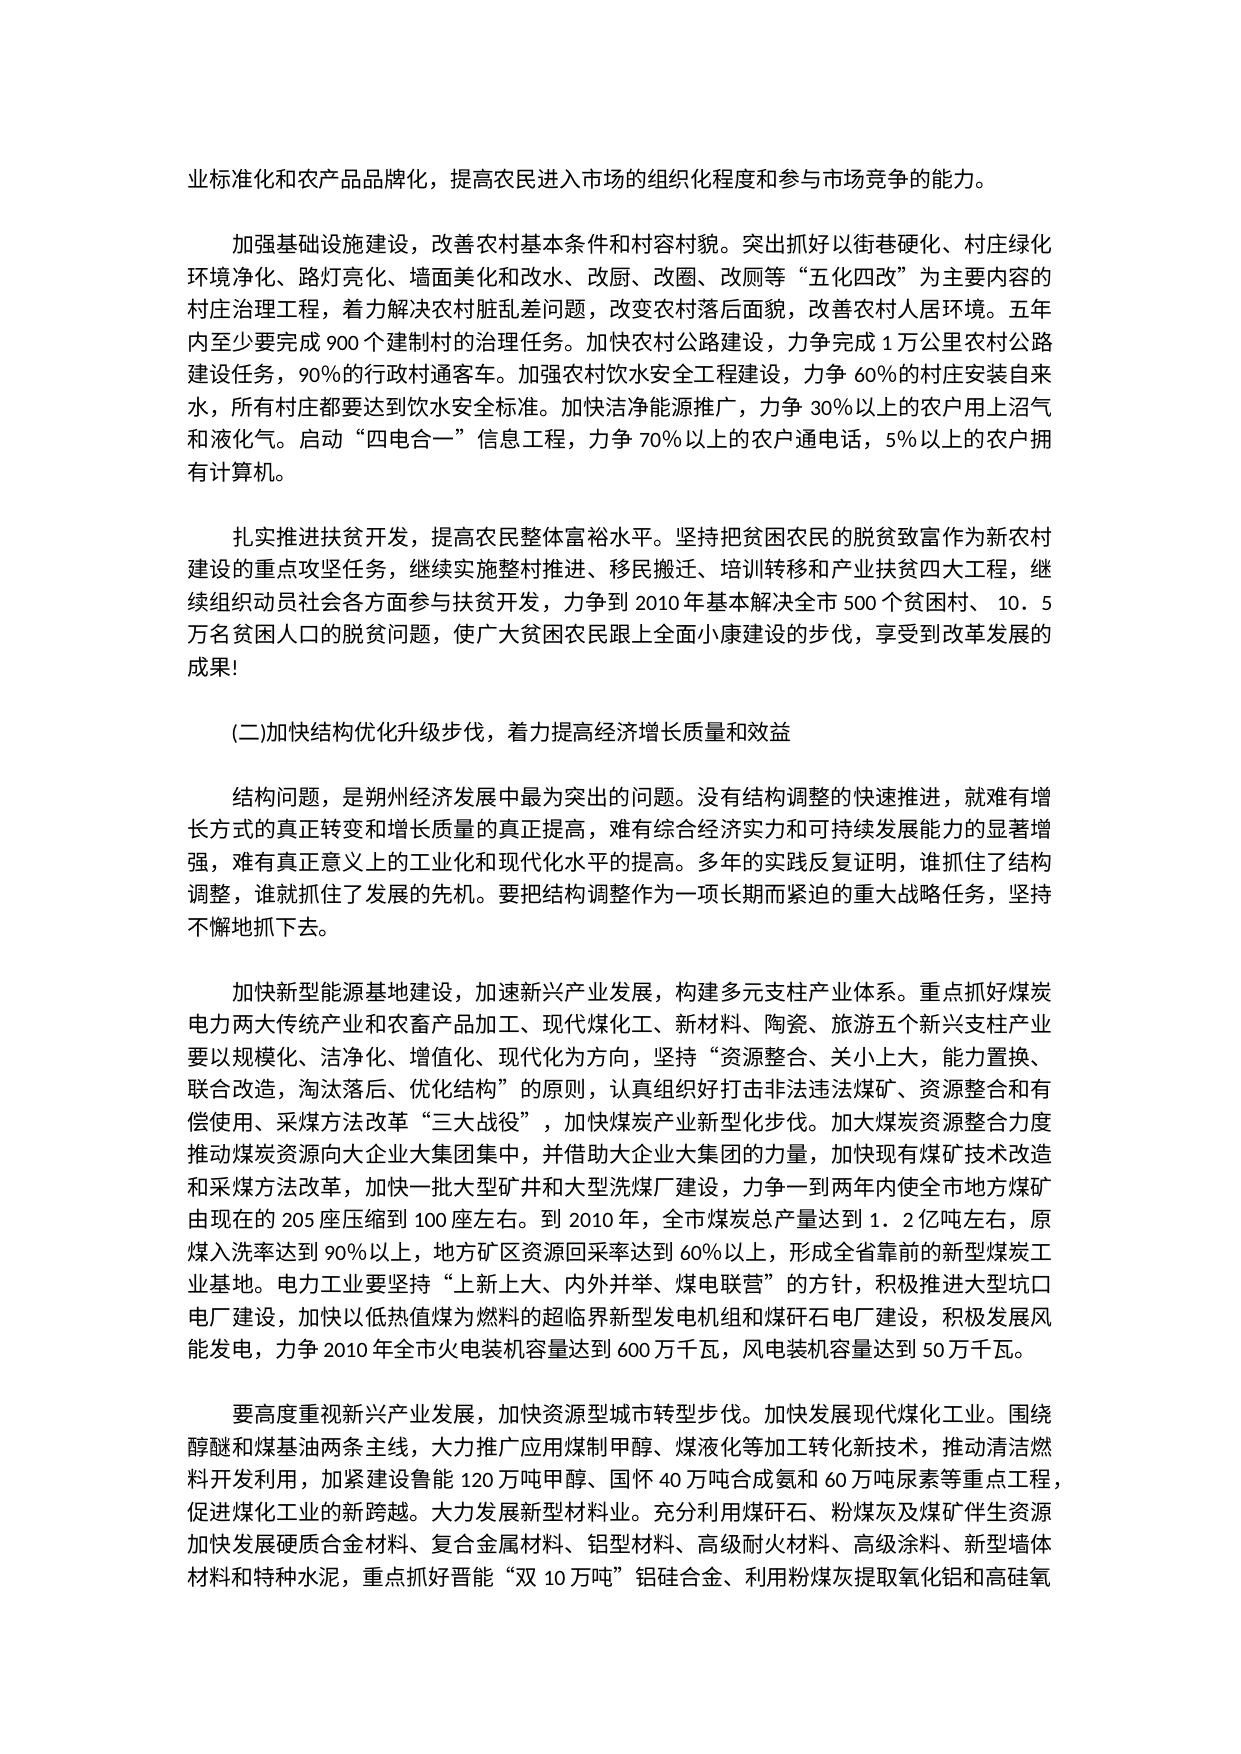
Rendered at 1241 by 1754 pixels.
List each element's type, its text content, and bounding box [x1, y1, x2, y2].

text 加强基础设施建设，改善农村基本条件和村容村貌。突出抓好以街巷硬化、村庄绿化、环境净化、路灯亮化、墙面美化和改水、改厨、改圈、改厕等“五化四改”为主要内容的村庄治理工程，着力解决农村脏乱差问题，改变农村落后面貌，改善农村人居环境。五年内至少要完成900个建制村的治理任务。加快农村公路建设，力争完成1万公里农村公路建设任务，90％的行政村通客车。加强农村饮水安全工程建设，力争60％的村庄安装自来水，所有村庄都要达到饮水安全标准。加快洁净能源推广，力争30％以上的农户用上沼气和液化气。启动“四电合一”信息工程，力争70％以上的农户通电话，5％以上的农户拥有计算机。 [187, 227, 1053, 487]
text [187, 1397, 1053, 1592]
text 扎实推进扶贫开发，提高农民整体富裕水平。坚持把贫困农民的脱贫致富作为新农村建设的重点攻坚任务，继续实施整村推进、移民搬迁、培训转移和产业扶贫四大工程，继续组织动员社会各方面参与扶贫开发，力争到2010年基本解决全市500个贫困村、 10．5万名贫困人口的脱贫问题，使广大贫困农民跟上全面小康建设的步伐，享受到改革发展的成果! [187, 519, 1053, 682]
text (二)加快结构优化升级步伐，着力提高经济增长质量和效益 [187, 714, 1053, 747]
text 结构问题，是朔州经济发展中最为突出的问题。没有结构调整的快速推进，就难有增长方式的真正转变和增长质量的真正提高，难有综合经济实力和可持续发展能力的显著增强，难有真正意义上的工业化和现代化水平的提高。多年的实践反复证明，谁抓住了结构调整，谁就抓住了发展的先机。要把结构调整作为一项长期而紧迫的重大战略任务，坚持不懈地抓下去。 [187, 779, 1053, 942]
text 加快新型能源基地建设，加速新兴产业发展，构建多元支柱产业体系。重点抓好煤炭、电力两大传统产业和农畜产品加工、现代煤化工、新材料、陶瓷、旅游五个新兴支柱产业。要以规模化、洁净化、增值化、现代化为方向，坚持“资源整合、关小上大，能力置换、联合改造，淘汰落后、优化结构”的原则，认真组织好打击非法违法煤矿、资源整合和有偿使用、采煤方法改革“三大战役”，加快煤炭产业新型化步伐。加大煤炭资源整合力度，推动煤炭资源向大企业大集团集中，并借助大企业大集团的力量，加快现有煤矿技术改造和采煤方法改革，加快一批大型矿井和大型洗煤厂建设，力争一到两年内使全市地方煤矿由现在的205座压缩到100座左右。到 2010年，全市煤炭总产量达到1．2亿吨左右，原煤入洗率达到 90％以上，地方矿区资源回采率达到60％以上，形成全省靠前的新型煤炭工业基地。电力工业要坚持“上新上大、内外并举、煤电联营”的方针，积极推进大型坑口电厂建设，加快以低热值煤为燃料的超临界新型发电机组和煤矸石电厂建设，积极发展风能发电，力争2010年全市火电装机容量达到600万千瓦，风电装机容量达到 50万千瓦。 [187, 974, 1053, 1364]
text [187, 162, 1053, 194]
